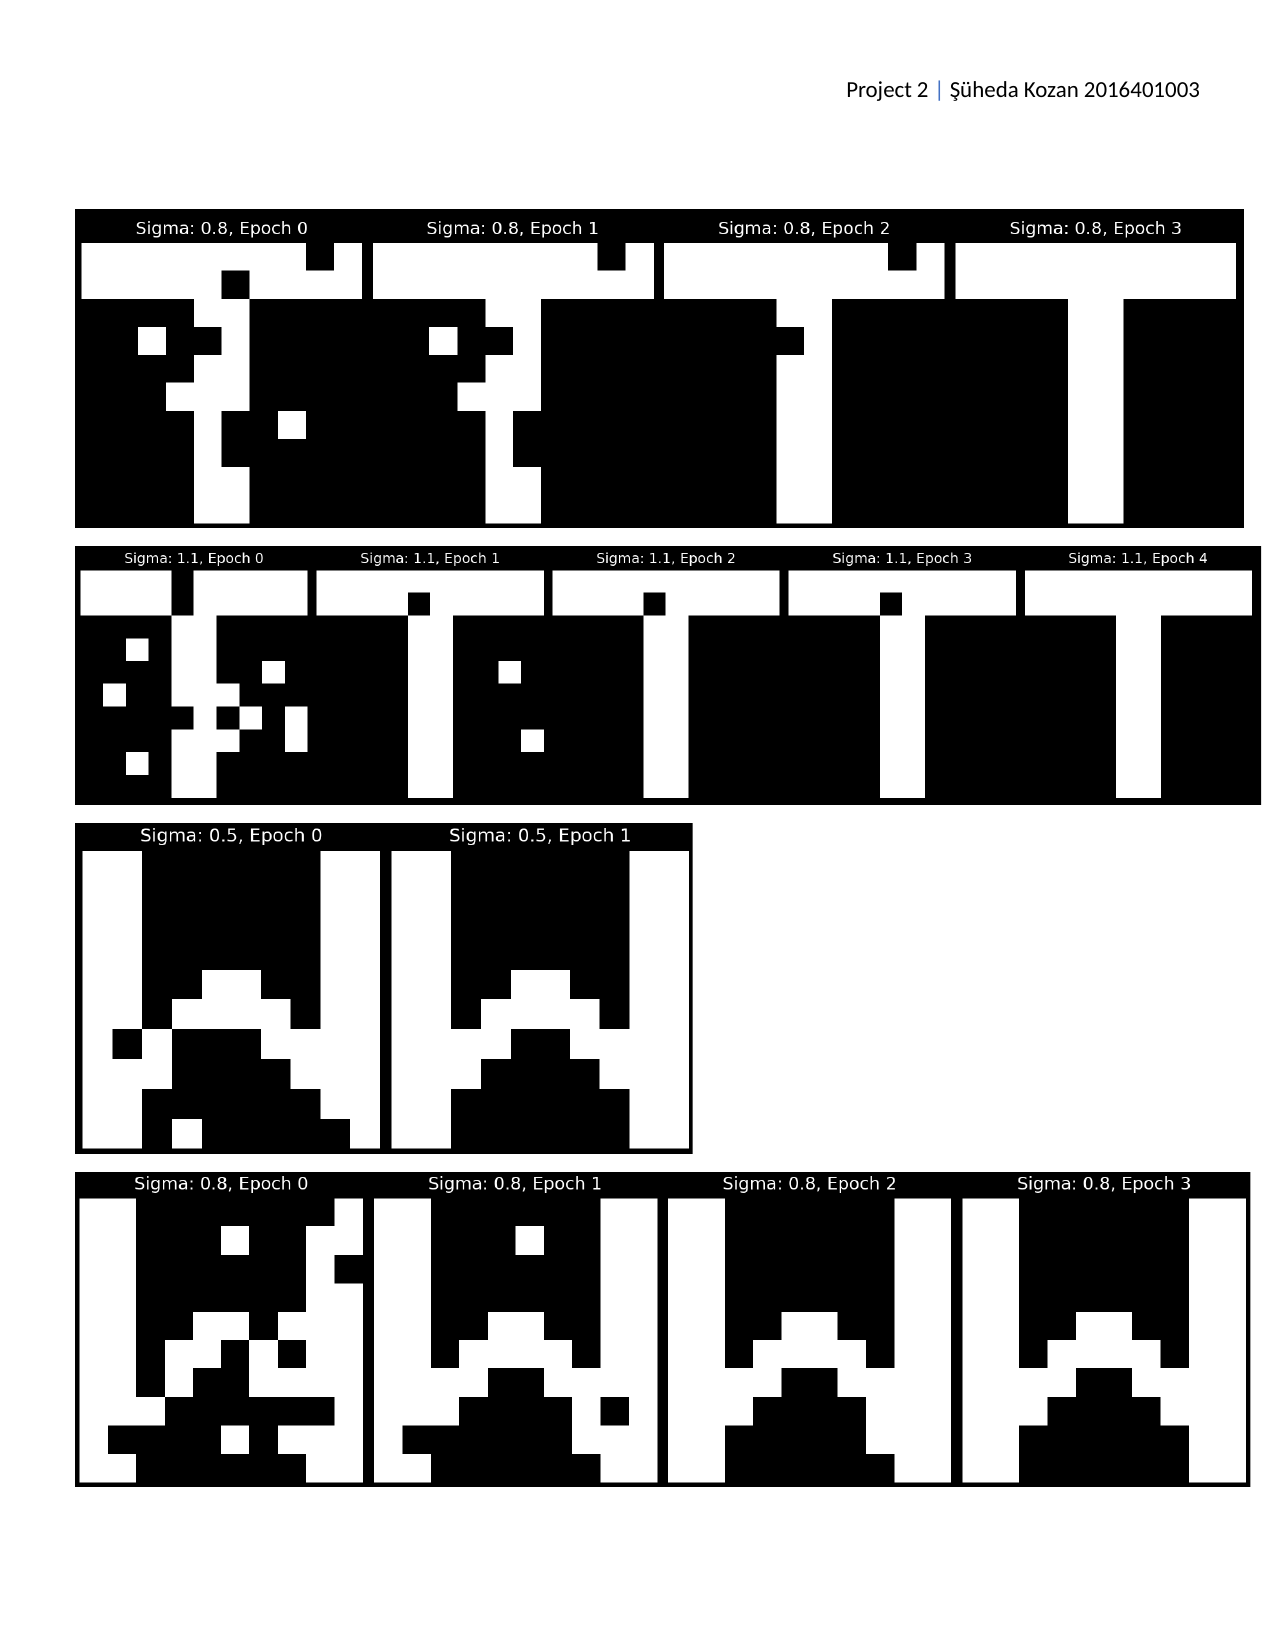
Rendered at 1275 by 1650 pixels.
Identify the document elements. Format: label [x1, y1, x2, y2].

picture [75, 209, 1244, 528]
picture [75, 546, 1262, 805]
picture [75, 823, 693, 1154]
picture [75, 1172, 1251, 1487]
